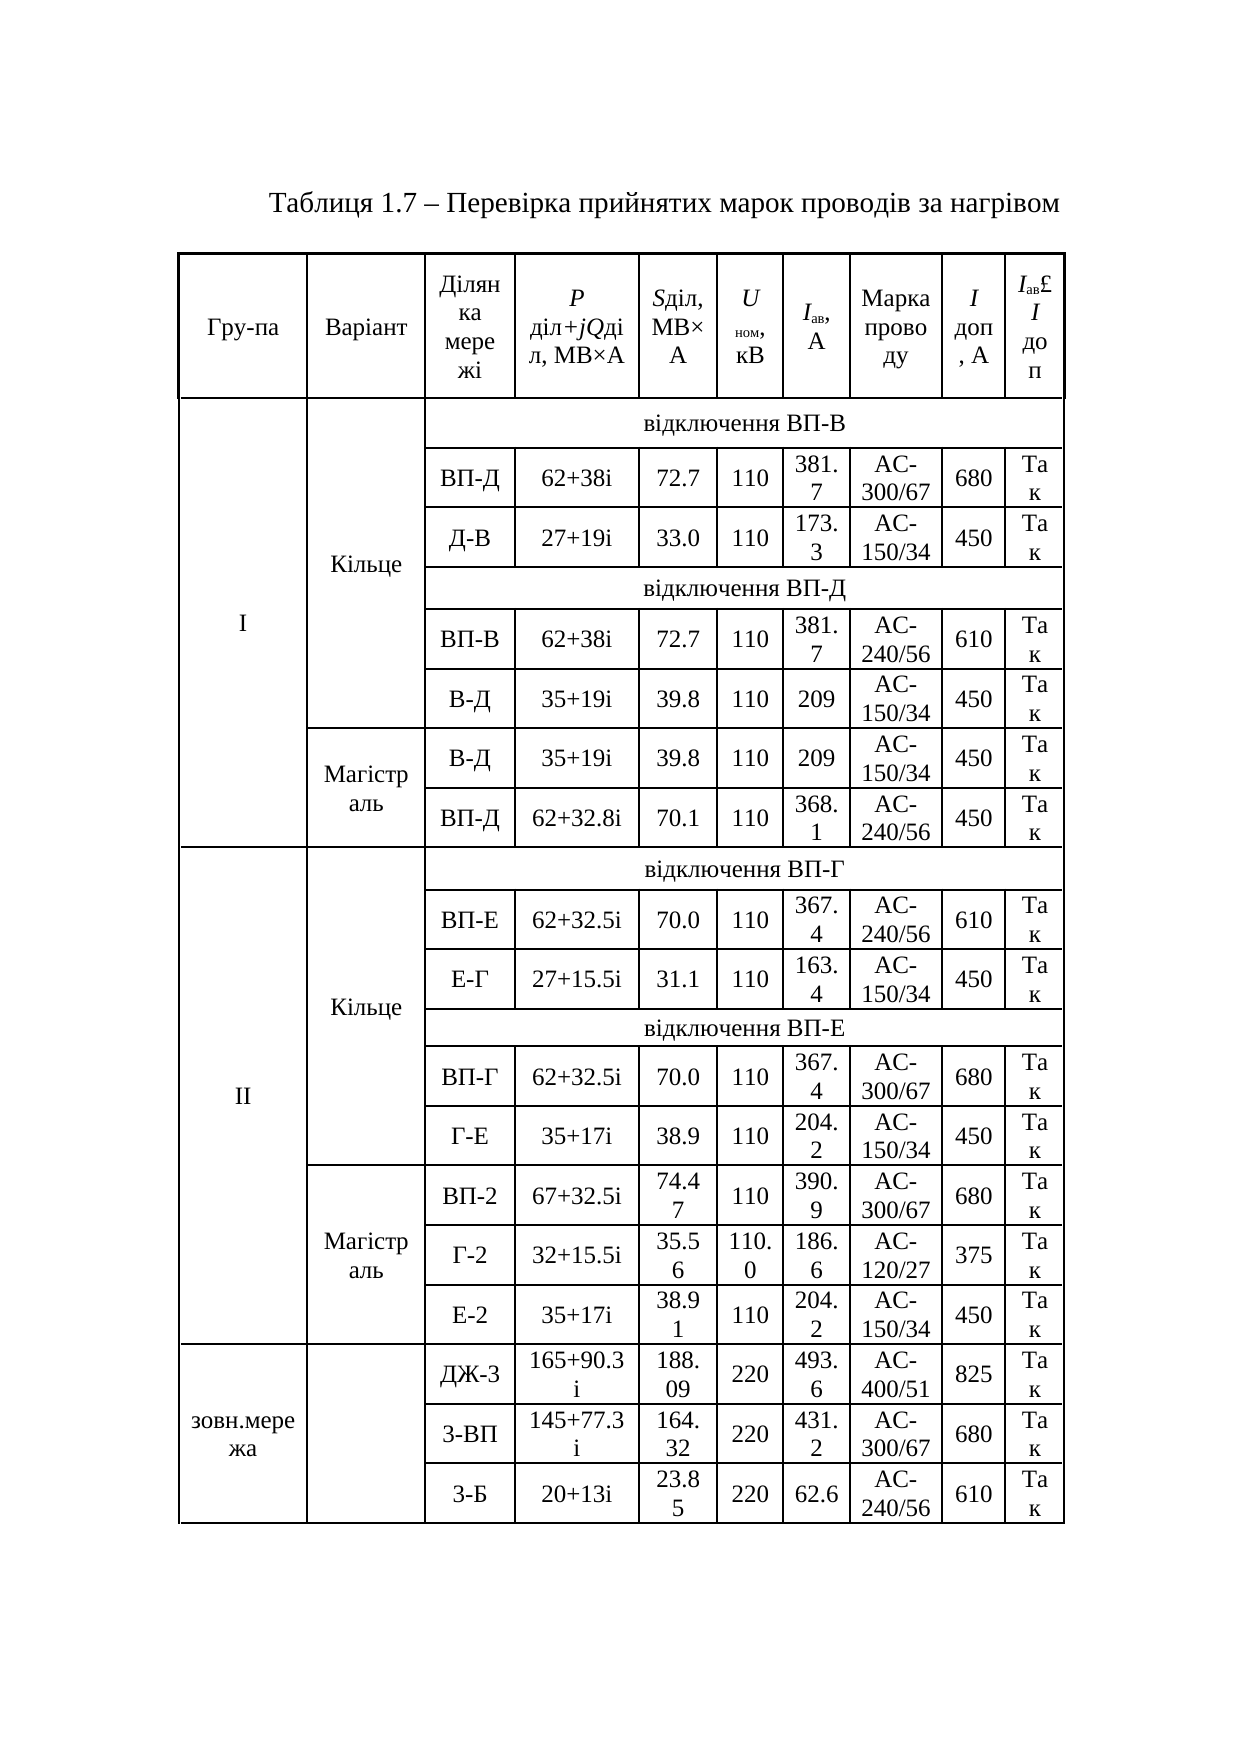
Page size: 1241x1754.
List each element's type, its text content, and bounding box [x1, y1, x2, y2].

table_cell АС-240/56 [851, 891, 941, 948]
table_cell 67+32.5i [516, 1166, 638, 1224]
table_cell 3-ВП [426, 1405, 514, 1462]
table_cell 110 [718, 729, 782, 787]
table_header Iав£ Iдоп [1006, 255, 1063, 397]
table_cell 62+32.5i [516, 1047, 638, 1105]
table_cell 450 [943, 1107, 1004, 1164]
table_cell 680 [943, 1405, 1004, 1462]
table_header Iав, А [784, 255, 849, 397]
table_cell відключення ВП-Г [426, 846, 1063, 888]
table_cell 20+13i [516, 1464, 638, 1522]
table_cell Так [1006, 1164, 1063, 1224]
table_cell 110 [718, 789, 782, 846]
table_cell 610 [943, 610, 1004, 667]
table_cell 450 [943, 789, 1004, 846]
table_cell 381.7 [784, 610, 849, 667]
table_cell 450 [943, 508, 1004, 566]
table_cell Так [1006, 506, 1063, 566]
table_cell 163.4 [784, 950, 849, 1008]
table_cell 450 [943, 950, 1004, 1008]
table_cell 164.32 [640, 1405, 716, 1462]
table_cell 70.0 [640, 891, 716, 948]
table_cell 72.7 [640, 610, 716, 667]
table_cell 209 [784, 670, 849, 727]
table_cell Кільце [308, 399, 424, 727]
table_header Iдоп, А [943, 255, 1004, 397]
table_cell Так [1006, 889, 1063, 948]
table_cell 188.09 [640, 1345, 716, 1403]
table_cell 110 [718, 1107, 782, 1164]
table_cell 367.4 [784, 1047, 849, 1105]
table_cell Так [1006, 1045, 1063, 1105]
table_cell 450 [943, 1286, 1004, 1343]
table_header Uном, кВ [718, 255, 782, 397]
table_cell АС-150/34 [851, 950, 941, 1008]
table_cell 62+32.5i [516, 891, 638, 948]
table_cell 110 [718, 670, 782, 727]
table_cell Магістраль [308, 729, 424, 846]
table_cell 610 [943, 1464, 1004, 1522]
table_cell 3-Б [426, 1464, 514, 1522]
table_cell 110 [718, 891, 782, 948]
table_cell 450 [943, 729, 1004, 787]
table_cell 110 [718, 610, 782, 667]
table_cell 680 [943, 1047, 1004, 1105]
table_cell 381.7 [784, 449, 849, 506]
table_cell 220 [718, 1345, 782, 1403]
table_cell ВП-2 [426, 1166, 514, 1224]
table_cell 33.0 [640, 508, 716, 566]
table_header Марка проводу [851, 255, 941, 397]
table_cell Так [1006, 787, 1063, 846]
table_cell 35+19i [516, 729, 638, 787]
table_cell 680 [943, 449, 1004, 506]
table_cell АС-240/56 [851, 1464, 941, 1522]
table_cell 204.2 [784, 1107, 849, 1164]
table_cell 110 [718, 1286, 782, 1343]
table_cell 62+38i [516, 449, 638, 506]
table_cell 390.9 [784, 1166, 849, 1224]
table_cell Так [1006, 727, 1063, 787]
table_header Ділянка мережі [426, 255, 514, 397]
table_cell АС-300/67 [851, 1166, 941, 1224]
table_cell 450 [943, 670, 1004, 727]
table_cell Г-2 [426, 1226, 514, 1283]
table_cell АС-150/34 [851, 508, 941, 566]
text Таблиця 1.7 – Перевірка прийнятих марок проводів за нагрівом [177, 185, 1152, 219]
table_cell 825 [943, 1345, 1004, 1403]
table_cell 375 [943, 1226, 1004, 1283]
table_cell ДЖ-3 [426, 1345, 514, 1403]
table_cell АС-150/34 [851, 670, 941, 727]
table_header Sділ, МВ×А [640, 255, 716, 397]
table_cell 39.8 [640, 729, 716, 787]
table_cell II [180, 847, 306, 1343]
table_cell АС-150/34 [851, 729, 941, 787]
table_cell 31.1 [640, 950, 716, 1008]
table_cell АС-150/34 [851, 1286, 941, 1343]
table_cell 39.8 [640, 670, 716, 727]
table_cell 70.1 [640, 789, 716, 846]
table_cell 493.6 [784, 1345, 849, 1403]
table_cell [308, 1345, 424, 1522]
table_cell 72.7 [640, 449, 716, 506]
table_cell ВП-Д [426, 789, 514, 846]
table_cell АС-150/34 [851, 1107, 941, 1164]
table_cell 32+15.5i [516, 1226, 638, 1283]
table_cell 209 [784, 729, 849, 787]
table_cell 367.4 [784, 891, 849, 948]
table_cell 35+19i [516, 670, 638, 727]
table_cell АС-300/67 [851, 1047, 941, 1105]
table_cell 173.3 [784, 508, 849, 566]
table_cell 70.0 [640, 1047, 716, 1105]
table_cell Так [1006, 668, 1063, 727]
table_cell ВП-Д [426, 449, 514, 506]
table_cell Д-В [426, 508, 514, 566]
table_cell Так [1006, 1403, 1063, 1462]
table_cell Так [1006, 1105, 1063, 1164]
table_cell АС-120/27 [851, 1226, 941, 1283]
table_cell АС-240/56 [851, 789, 941, 846]
table_cell 220 [718, 1405, 782, 1462]
table_cell відключення ВП-Д [426, 566, 1063, 608]
table_cell 35+17i [516, 1286, 638, 1343]
table_cell 23.85 [640, 1464, 716, 1522]
table_cell Так [1006, 1284, 1063, 1343]
table_cell Кільце [308, 848, 424, 1164]
table_cell 74.47 [640, 1166, 716, 1224]
table_cell 27+15.5i [516, 950, 638, 1008]
table_cell Е-2 [426, 1286, 514, 1343]
table_cell 431.2 [784, 1405, 849, 1462]
table_cell відключення ВП-Е [426, 1008, 1063, 1045]
table_cell Так [1006, 1462, 1063, 1522]
table_cell 368.1 [784, 789, 849, 846]
table_cell 110 [718, 508, 782, 566]
table_cell Г-Е [426, 1107, 514, 1164]
table_cell 204.2 [784, 1286, 849, 1343]
table_cell В-Д [426, 729, 514, 787]
table_cell Так [1006, 1224, 1063, 1283]
table_cell ВП-В [426, 610, 514, 667]
table_header Гру-па [180, 255, 306, 397]
table_cell Магістраль [308, 1166, 424, 1343]
table_cell АС-400/51 [851, 1345, 941, 1403]
table_cell 35.56 [640, 1226, 716, 1283]
table_cell 62+38i [516, 610, 638, 667]
table_cell 110 [718, 449, 782, 506]
table_cell 165+90.3i [516, 1345, 638, 1403]
table_cell 186.6 [784, 1226, 849, 1283]
table_cell ВП-Е [426, 891, 514, 948]
table_cell 27+19i [516, 508, 638, 566]
table_cell АС-300/67 [851, 1405, 941, 1462]
table_cell В-Д [426, 670, 514, 727]
table_header Варіант [308, 255, 424, 397]
table_cell АС-300/67 [851, 449, 941, 506]
table_cell 145+77.3i [516, 1405, 638, 1462]
table_cell АС-240/56 [851, 610, 941, 667]
table_cell 38.9 [640, 1107, 716, 1164]
table_cell 110 [718, 950, 782, 1008]
table_cell Так [1006, 1343, 1063, 1403]
table_cell 35+17i [516, 1107, 638, 1164]
table_cell 110 [718, 1166, 782, 1224]
table_cell 220 [718, 1464, 782, 1522]
table_cell I [180, 398, 306, 846]
table_cell зовн.мережа [180, 1344, 306, 1522]
table_cell Е-Г [426, 950, 514, 1008]
table_cell 62+32.8i [516, 789, 638, 846]
table_header Pділ+jQділ, МВ×А [516, 255, 638, 397]
table_cell 110 [718, 1047, 782, 1105]
table_cell Так [1006, 447, 1063, 506]
table_cell Так [1006, 608, 1063, 667]
table_cell 62.6 [784, 1464, 849, 1522]
table_cell Так [1006, 948, 1063, 1008]
table_cell 610 [943, 891, 1004, 948]
table_cell 38.91 [640, 1286, 716, 1343]
table_cell 110.0 [718, 1226, 782, 1283]
table_cell ВП-Г [426, 1047, 514, 1105]
table_cell відключення ВП-В [426, 397, 1063, 447]
table_cell 680 [943, 1166, 1004, 1224]
